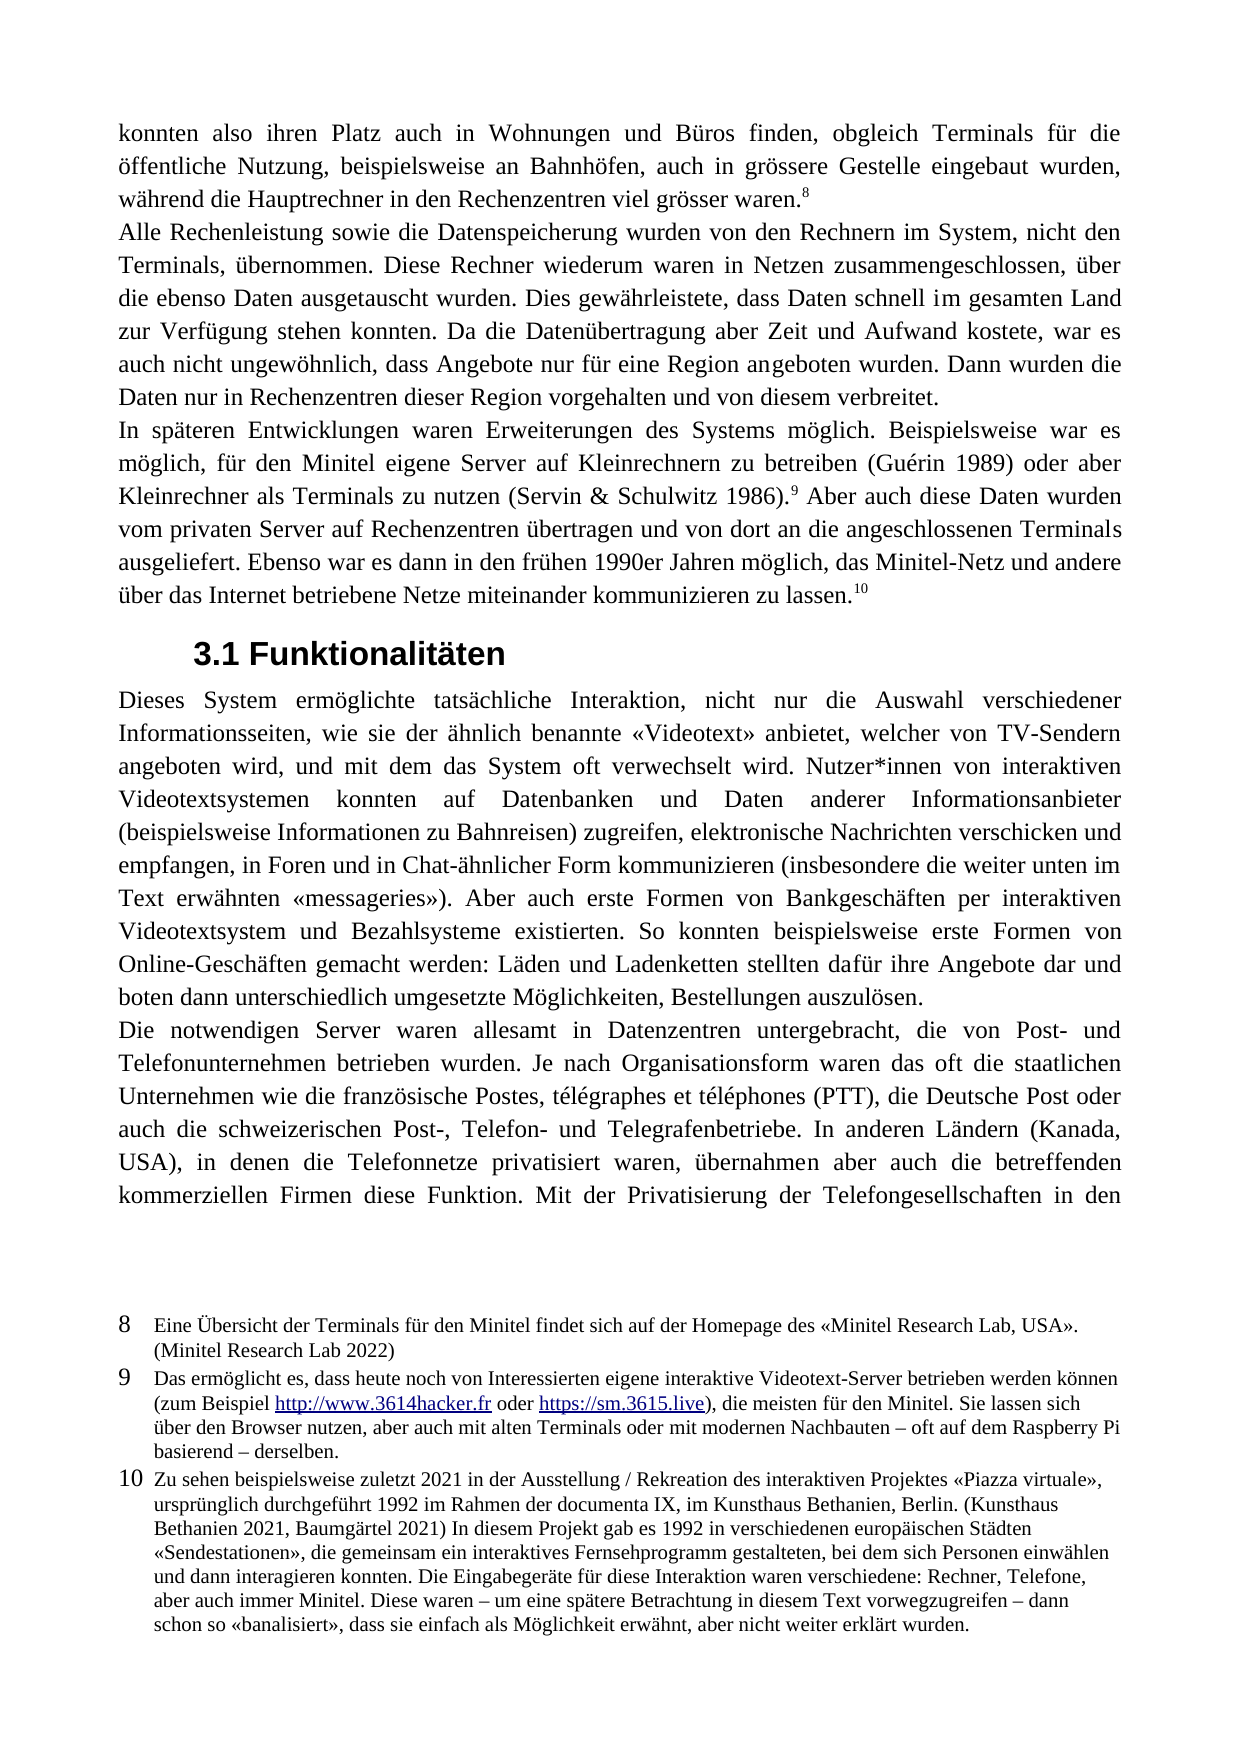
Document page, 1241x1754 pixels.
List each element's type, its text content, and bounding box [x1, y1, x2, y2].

subtitle 3.1 Funktionalitäten [118, 634, 1122, 673]
text In späteren Entwicklungen waren Erweiterungen des Systems möglich. Beispielsweise war es möglich, für den Minitel eigene Server auf Kleinrechnern zu betreiben (Guérin 1989) oder aber Kleinrechner als Terminals zu nutzen (Servin & Schulwitz 1986). Aber auch diese Daten wurden vom privaten Server auf Rechenzentren übertragen und von dort an die angeschlossenen Terminals ausgeliefert. Ebenso war es dann in den frühen 1990er Jahren möglich, das Minitel-Netz und andere über das Internet betriebene Netze miteinander kommunizieren zu lassen. [118, 415, 1122, 609]
text Die notwendigen Server waren allesamt in Datenzentren untergebracht, die von Post- und Telefonunternehmen betrieben wurden. Je nach Organisationsform waren das oft die staatlichen Unternehmen wie die französische Postes, télégraphes et téléphones (PTT), die Deutsche Post oder auch die schweizerischen Post-, Telefon- und Telegrafenbetriebe. In anderen Ländern (Kanada, USA), in denen die Telefonnetze privatisiert waren, übernahmen aber auch die betreffenden kommerziellen Firmen diese Funktion. Mit der Privatisierung der Telefongesellschaften in den späten 1980er und frühen 1990er Jahren eröffnete sich dann auch in europäischen Ländern die Möglichkeit, dass diese Datenzentren von anderen Anbietern betrieben wurden. [118, 1015, 1122, 1209]
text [118, 118, 1122, 213]
text Dieses System ermöglichte tatsächliche Interaktion, nicht nur die Auswahl verschiedener Informationsseiten, wie sie der ähnlich benannte «Videotext» anbietet, welcher von TV-Sendern angeboten wird, und mit dem das System oft verwechselt wird. Nutzer*innen von interaktiven Videotextsystemen konnten auf Datenbanken und Daten anderer Informationsanbieter (beispielsweise Informationen zu Bahnreisen) zugreifen, elektronische Nachrichten verschicken und empfangen, in Foren und in Chat-ähnlicher Form kommunizieren (insbesondere die weiter unten im Text erwähnten «messageries»). Aber auch erste Formen von Bankgeschäften per interaktiven Videotextsystem und Bezahlsysteme existierten. So konnten beispielsweise erste Formen von Online-Geschäften gemacht werden: Läden und Ladenketten stellten dafür ihre Angebote dar und boten dann unterschiedlich umgesetzte Möglichkeiten, Bestellungen auszulösen. [118, 685, 1122, 1011]
text Alle Rechenleistung sowie die Datenspeicherung wurden von den Rechnern im System, nicht den Terminals, übernommen. Diese Rechner wiederum waren in Netzen zusammengeschlossen, über die ebenso Daten ausgetauscht wurden. Dies gewährleistete, dass Daten schnell im gesamten Land zur Verfügung stehen konnten. Da die Datenübertragung aber Zeit und Aufwand kostete, war es auch nicht ungewöhnlich, dass Angebote nur für eine Region angeboten wurden. Dann wurden die Daten nur in Rechenzentren dieser Region vorgehalten und von diesem verbreitet. [118, 217, 1122, 411]
